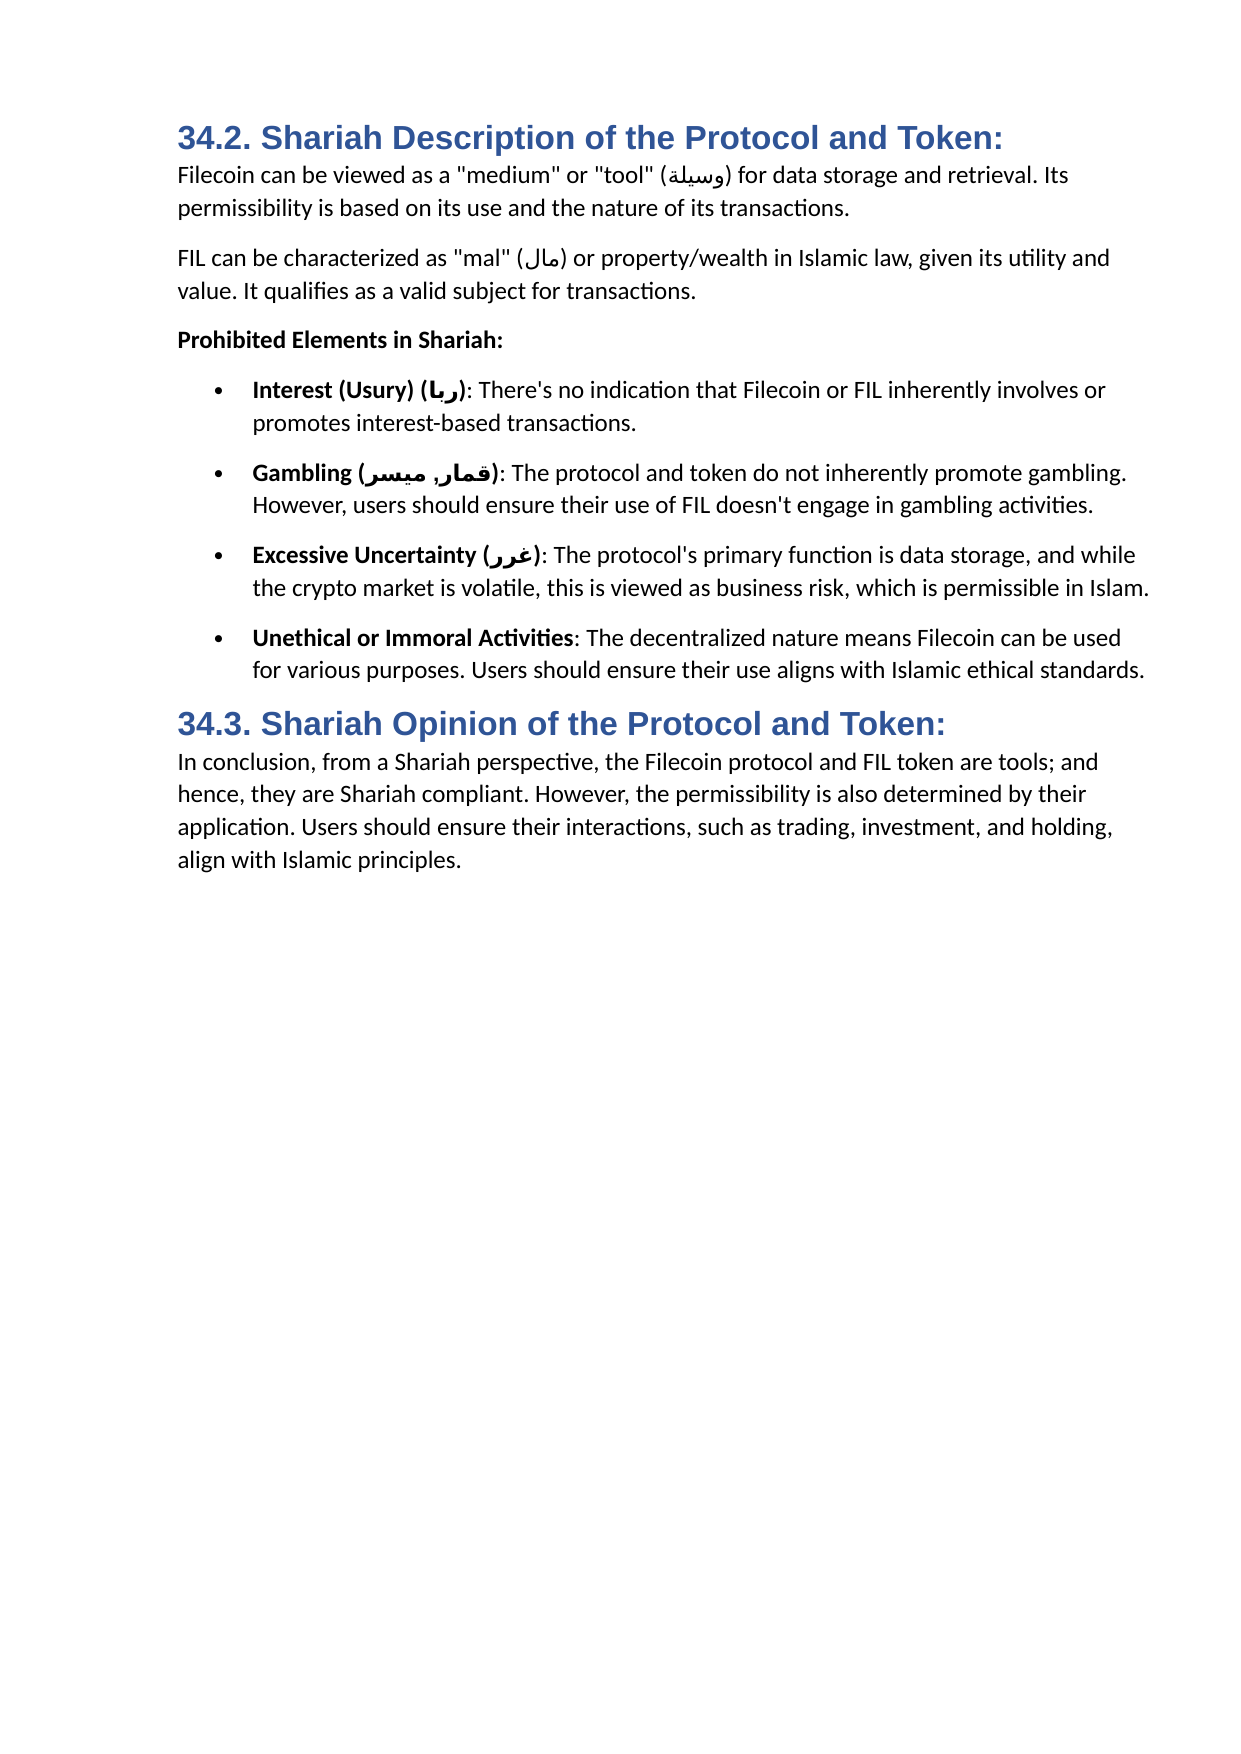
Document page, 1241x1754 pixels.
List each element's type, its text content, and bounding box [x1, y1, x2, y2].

text Prohibited Elements in Shariah: [177, 324, 1152, 355]
list Gambling (قمار, ميسر): The protocol and token do not inherently promote gambling. However, users should ensure their use of FIL doesn't engage in gambling activities. [215, 457, 1152, 520]
list Interest (Usury) (ربا): There's no indication that Filecoin or FIL inherently involves or promotes interest-based transactions. [215, 374, 1152, 438]
text Filecoin can be viewed as a "medium" or "tool" (وسيلة) for data storage and retrieval. Its permissibility is based on its use and the nature of its transactions. [177, 159, 1152, 223]
list Unethical or Immoral Activities: The decentralized nature means Filecoin can be used for various purposes. Users should ensure their use aligns with Islamic ethical standards. [215, 622, 1152, 685]
list Excessive Uncertainty (غرر): The protocol's primary function is data storage, and while the crypto market is volatile, this is viewed as business risk, which is permissible in Islam. [215, 539, 1152, 603]
text FIL can be characterized as "mal" (مال) or property/wealth in Islamic law, given its utility and value. It qualifies as a valid subject for transactions. [177, 242, 1152, 306]
subtitle 34.3. Shariah Opinion of the Protocol and Token: [177, 704, 1152, 743]
subtitle 34.2. Shariah Description of the Protocol and Token: [177, 118, 1152, 157]
text In conclusion, from a Shariah perspective, the Filecoin protocol and FIL token are tools; and hence, they are Shariah compliant. However, the permissibility is also determined by their application. Users should ensure their interactions, such as trading, investment, and holding, align with Islamic principles. [177, 746, 1152, 875]
